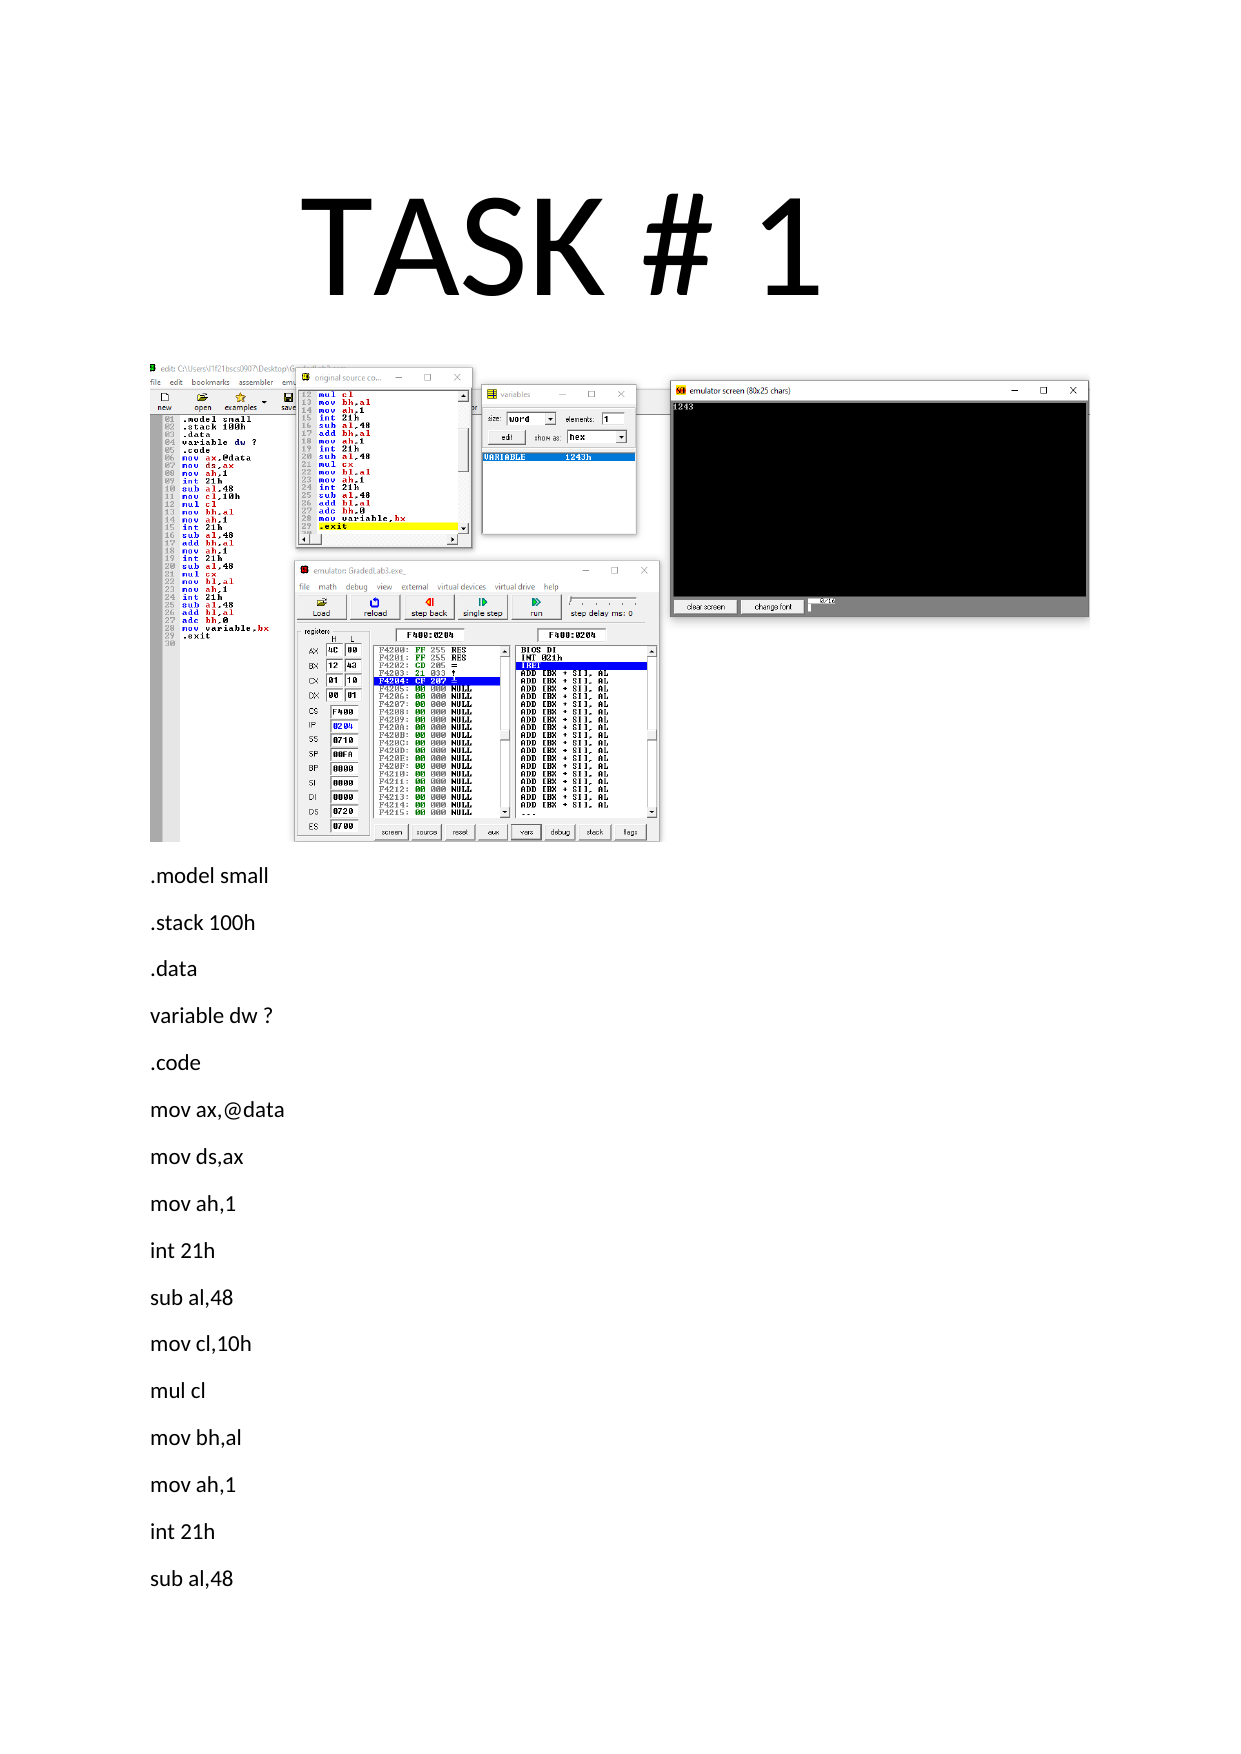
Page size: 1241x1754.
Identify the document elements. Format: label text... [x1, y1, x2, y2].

text sub al,48 [150, 1564, 1090, 1592]
text mov cl,10h [150, 1329, 1090, 1357]
text mov ah,1 [150, 1189, 1090, 1217]
text mov ds,ax [150, 1142, 1090, 1170]
text int 21h [150, 1517, 1090, 1545]
text .data [150, 954, 1090, 982]
text variable dw ? [150, 1001, 1090, 1029]
text TASK # 1 [225, 150, 1090, 333]
text sub al,48 [150, 1283, 1090, 1311]
text int 21h [150, 1236, 1090, 1264]
text mov bh,al [150, 1423, 1090, 1451]
text mul cl [150, 1376, 1090, 1404]
text .stack 100h [150, 908, 1090, 936]
text mov ah,1 [150, 1470, 1090, 1498]
text .model small [150, 861, 1090, 889]
picture [150, 364, 1091, 842]
text .code [150, 1048, 1090, 1076]
text mov ax,@data [150, 1095, 1090, 1123]
